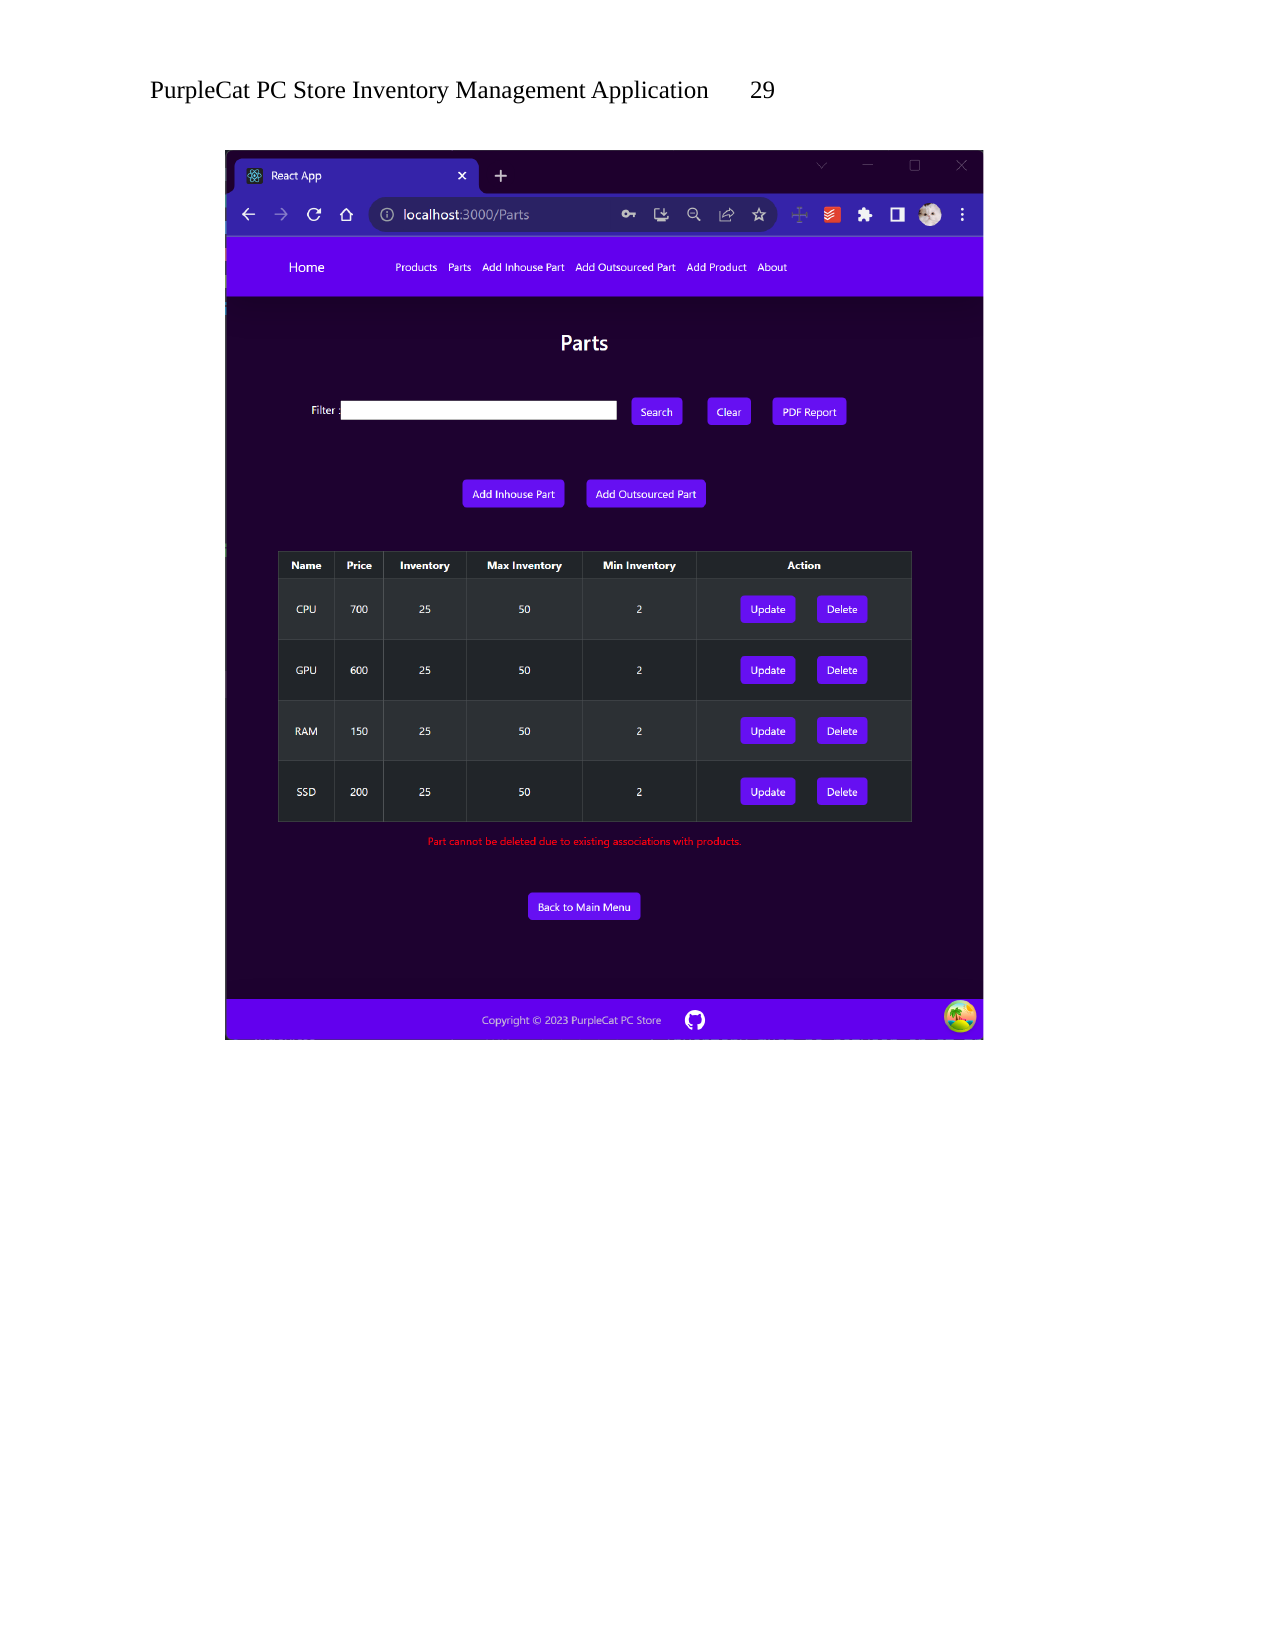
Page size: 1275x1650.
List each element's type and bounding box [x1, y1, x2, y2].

picture [225, 150, 984, 1040]
